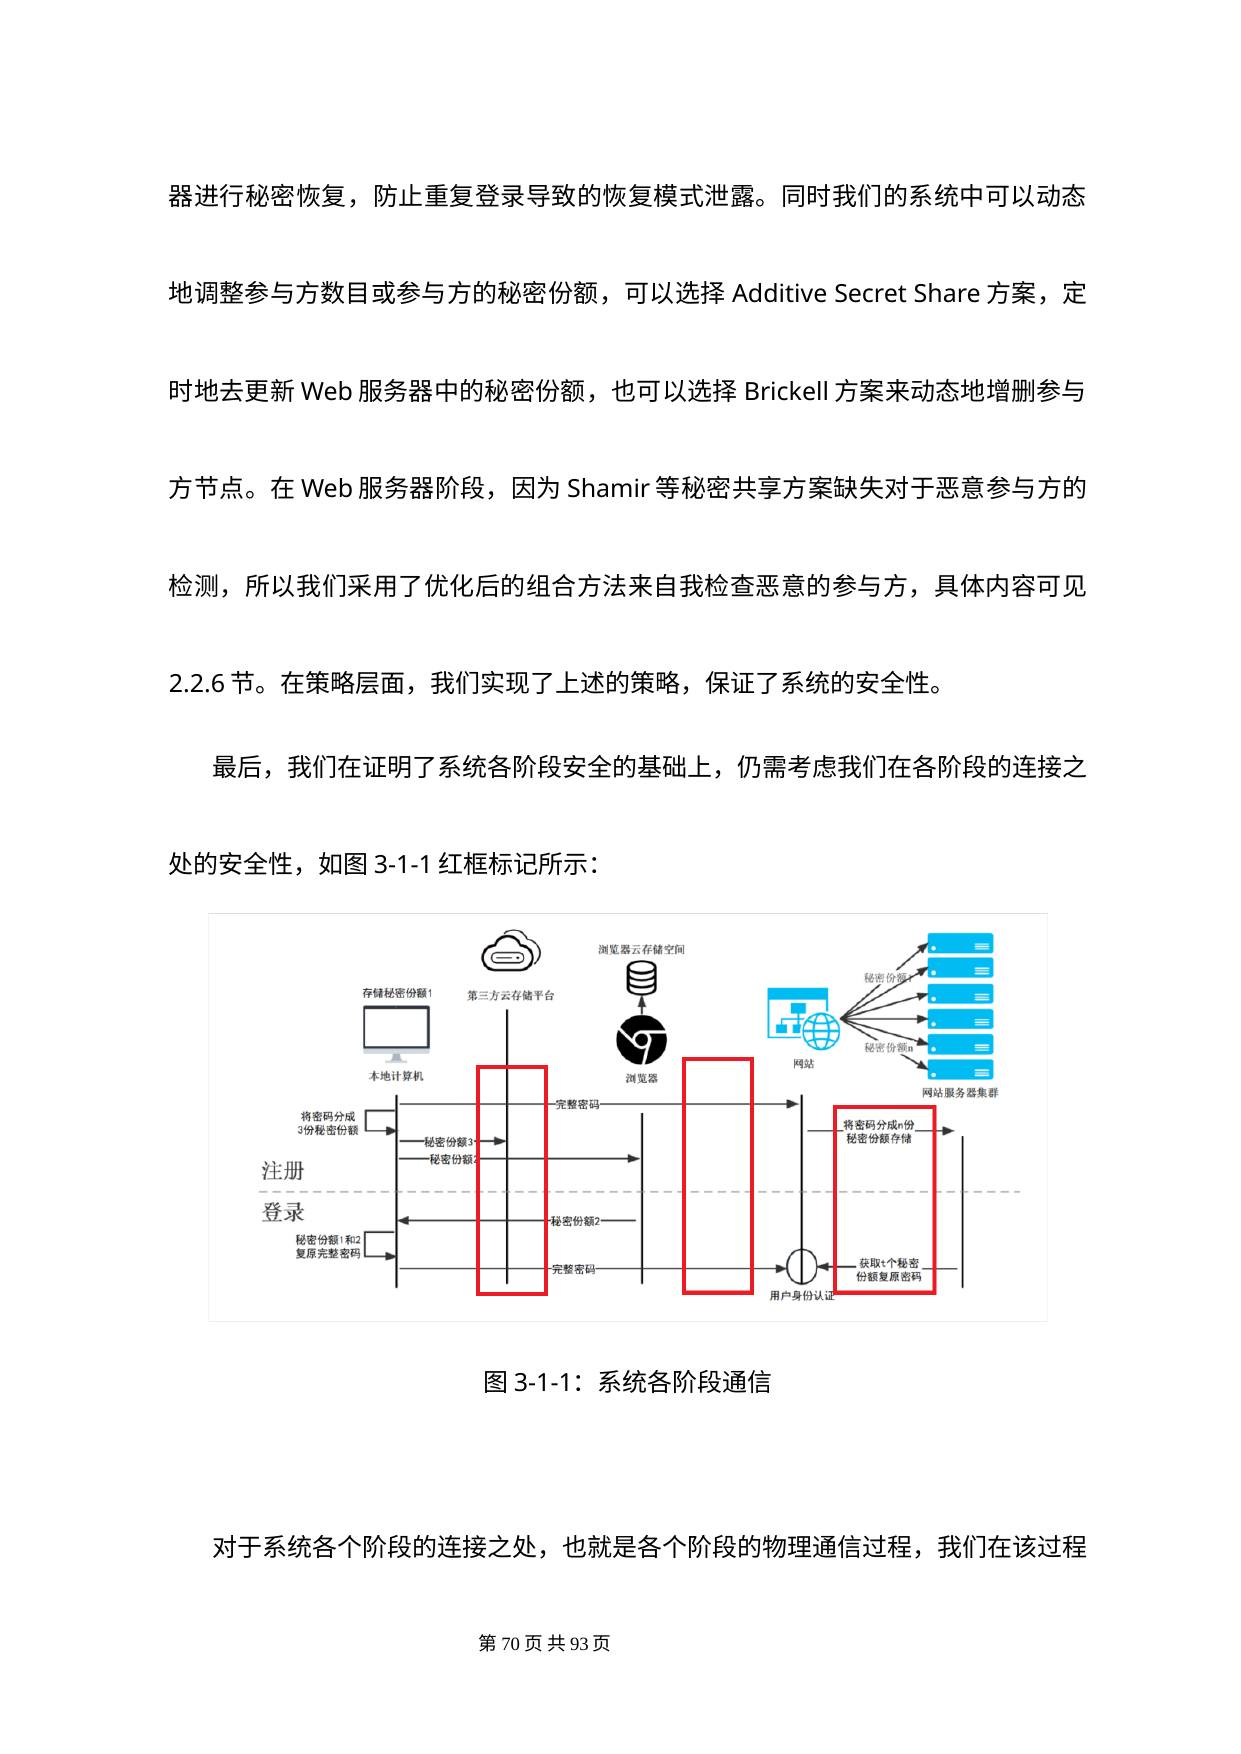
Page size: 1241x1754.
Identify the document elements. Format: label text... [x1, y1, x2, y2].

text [169, 1513, 1087, 1578]
picture [208, 913, 1048, 1322]
text 图3-1-1：系统各阶段通信 [169, 1348, 1087, 1413]
text 最后，我们在证明了系统各阶段安全的基础上，仍需考虑我们在各阶段的连接之处的安全性，如图3-1-1红框标记所示： [169, 733, 1087, 895]
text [169, 162, 1087, 714]
